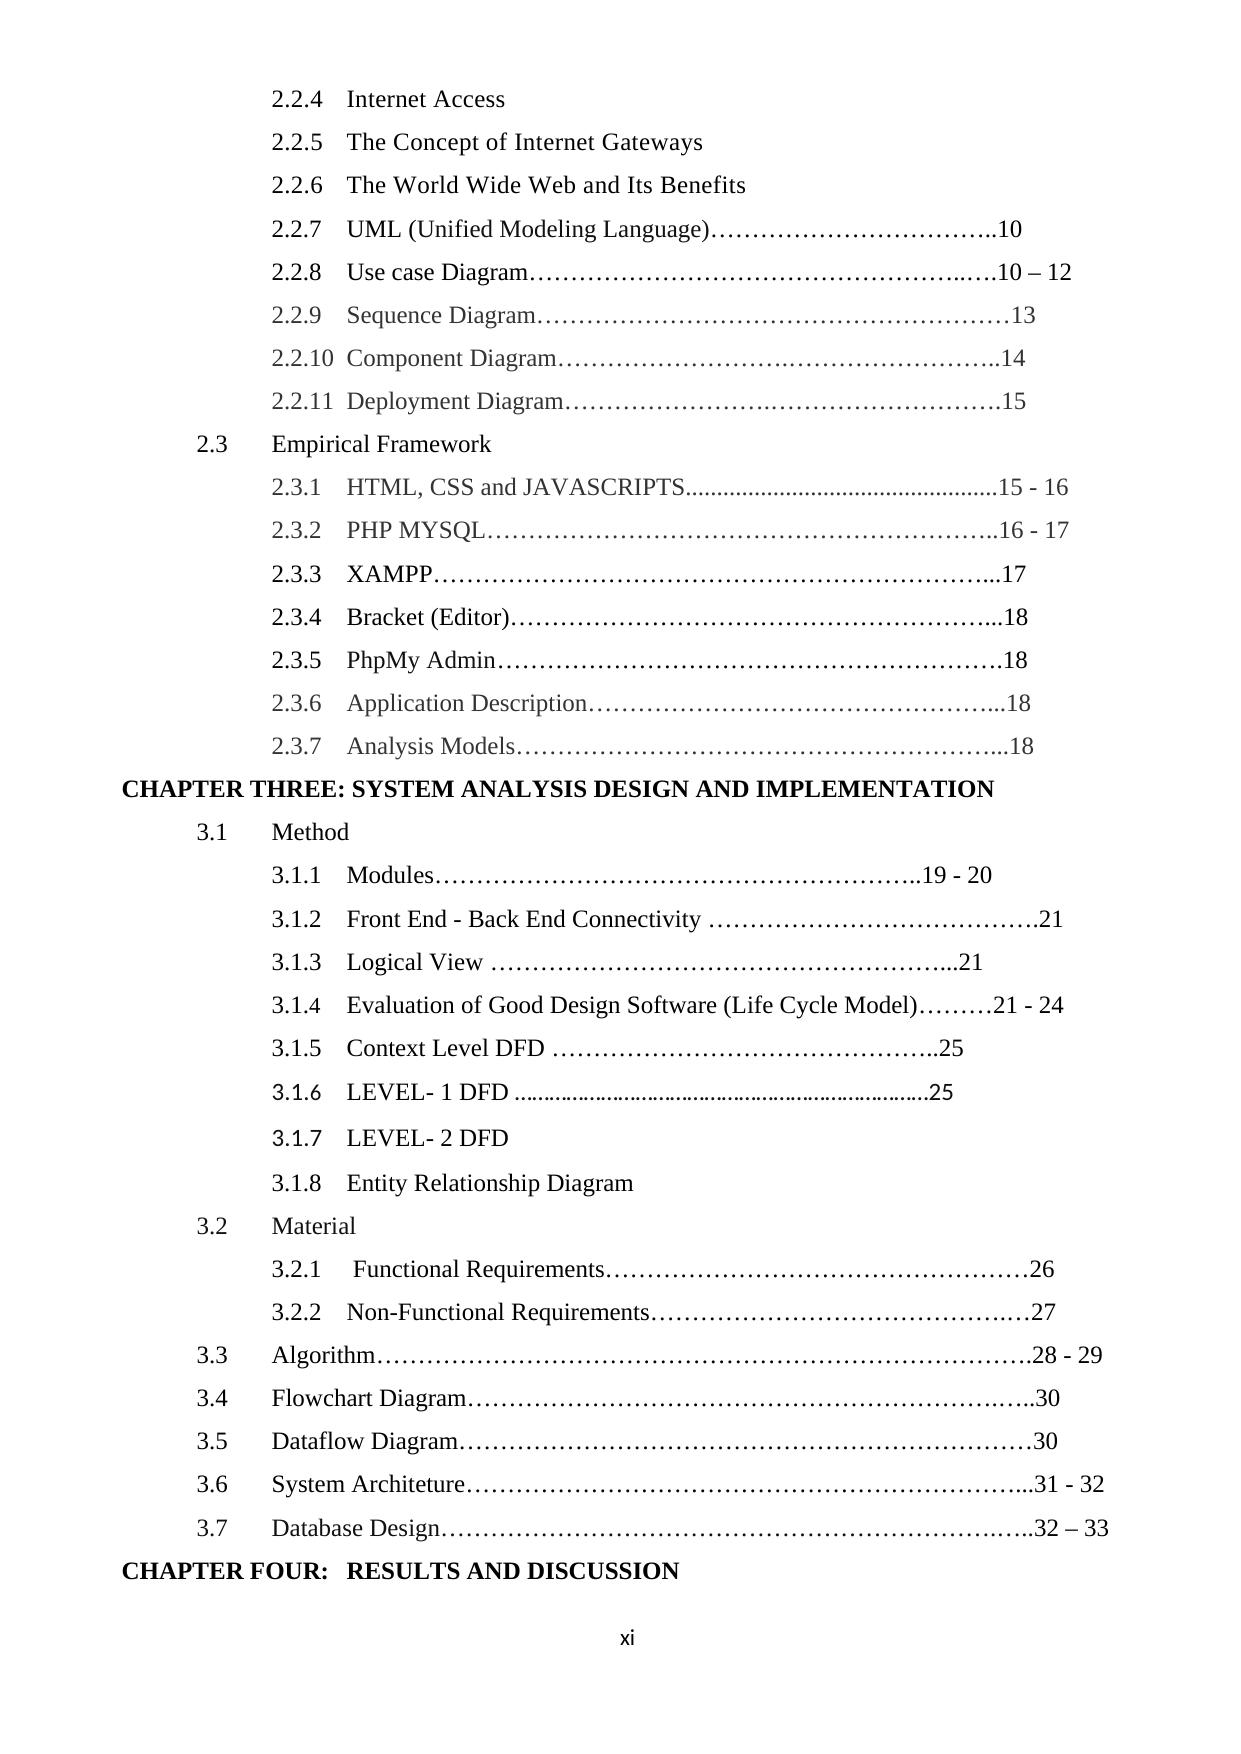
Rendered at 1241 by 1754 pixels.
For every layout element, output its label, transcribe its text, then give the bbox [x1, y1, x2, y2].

text 2.3.4 Bracket (Editor)…………………………………………………...18 [196, 602, 1134, 631]
text 2.3.5 PhpMy Admin …………………………………………………….18 [196, 645, 1134, 674]
text 2.2.5 The Concept of Internet Gateways [196, 127, 1134, 156]
text 2.3.6 Application Description…………………………………………...18 [196, 688, 1134, 717]
text 2.2.9 Sequence Diagram…………………………………………………13 [196, 300, 1134, 329]
text 3.1.8 Entity Relationship Diagram [121, 1168, 1134, 1196]
text CHAPTER THREE: SYSTEM ANALYSIS DESIGN AND IMPLEMENTATION [121, 774, 1134, 803]
text 3.1 Method [121, 817, 1134, 846]
text 3.1.2 Front End - Back End Connectivity ………………………………….21 [121, 904, 1134, 932]
text 2.2.7 UML (Unified Modeling Language)……………………………..10 [196, 214, 1134, 242]
text 3.1.7 LEVEL- 2 DFD [121, 1122, 1134, 1152]
text 2.3.2 PHP MYSQL……………………………………………………..16 - 17 [196, 516, 1134, 544]
text 2.3.7 Analysis Models…………………………………………………...18 [196, 731, 1134, 760]
text 2.2.8 Use case Diagram……………………………………………..….10 – 12 [196, 257, 1134, 286]
text 3.4 Flowchart Diagram……………………………………………………….…..30 [196, 1383, 1134, 1412]
text 3.1.3 Logical View ………………………………………………...21 [121, 947, 1134, 976]
text 2.2.6 The World Wide Web and Its Benefits [196, 171, 1134, 199]
list 2.3.3 XAMPP…………………………………………………………...17 [196, 559, 1134, 587]
text 3.1.6 LEVEL- 1 DFD ………………………………………………………………25 [121, 1076, 1134, 1107]
text 2.3.1 HTML, CSS and JAVASCRIPTS..................................................15 - 16 [196, 472, 1134, 501]
text 3.1.4 Evaluation of Good Design Software (Life Cycle Model)………21 - 24 [148, 990, 1134, 1019]
list 2.3 Empirical Framework [196, 429, 1134, 458]
text CHAPTER FOUR: RESULTS AND DISCUSSION [121, 1556, 1134, 1584]
text 3.3 Algorithm…………………………………………………………………….28 - 29 [196, 1340, 1134, 1369]
text 2.2.11 Deployment Diagram…………………….……………………….15 [196, 386, 1134, 415]
text 3.7 Database Design………………………………………………………….…..32 – 33 [121, 1513, 1134, 1541]
text 2.2.4 Internet Access [196, 84, 1134, 113]
text 3.2.1 Functional Requirements……………………………………………26 [196, 1254, 1134, 1283]
text 3.1.5 Context Level DFD ………………………………………..25 [121, 1033, 1134, 1062]
text 3.2 Material [121, 1211, 1134, 1239]
text 2.2.10 Component Diagram……………………….……………………..14 [196, 343, 1134, 372]
text 3.5 Dataflow Diagram……………………………………………………………30 [196, 1426, 1134, 1455]
text 3.1.1 Modules…………………………………………………..19 - 20 [196, 861, 1134, 889]
text 3.2.2 Non-Functional Requirements…………………………………….…27 [196, 1297, 1134, 1326]
text 3.6 System Architeture…………………………………………………………...31 - 32 [196, 1469, 1134, 1498]
